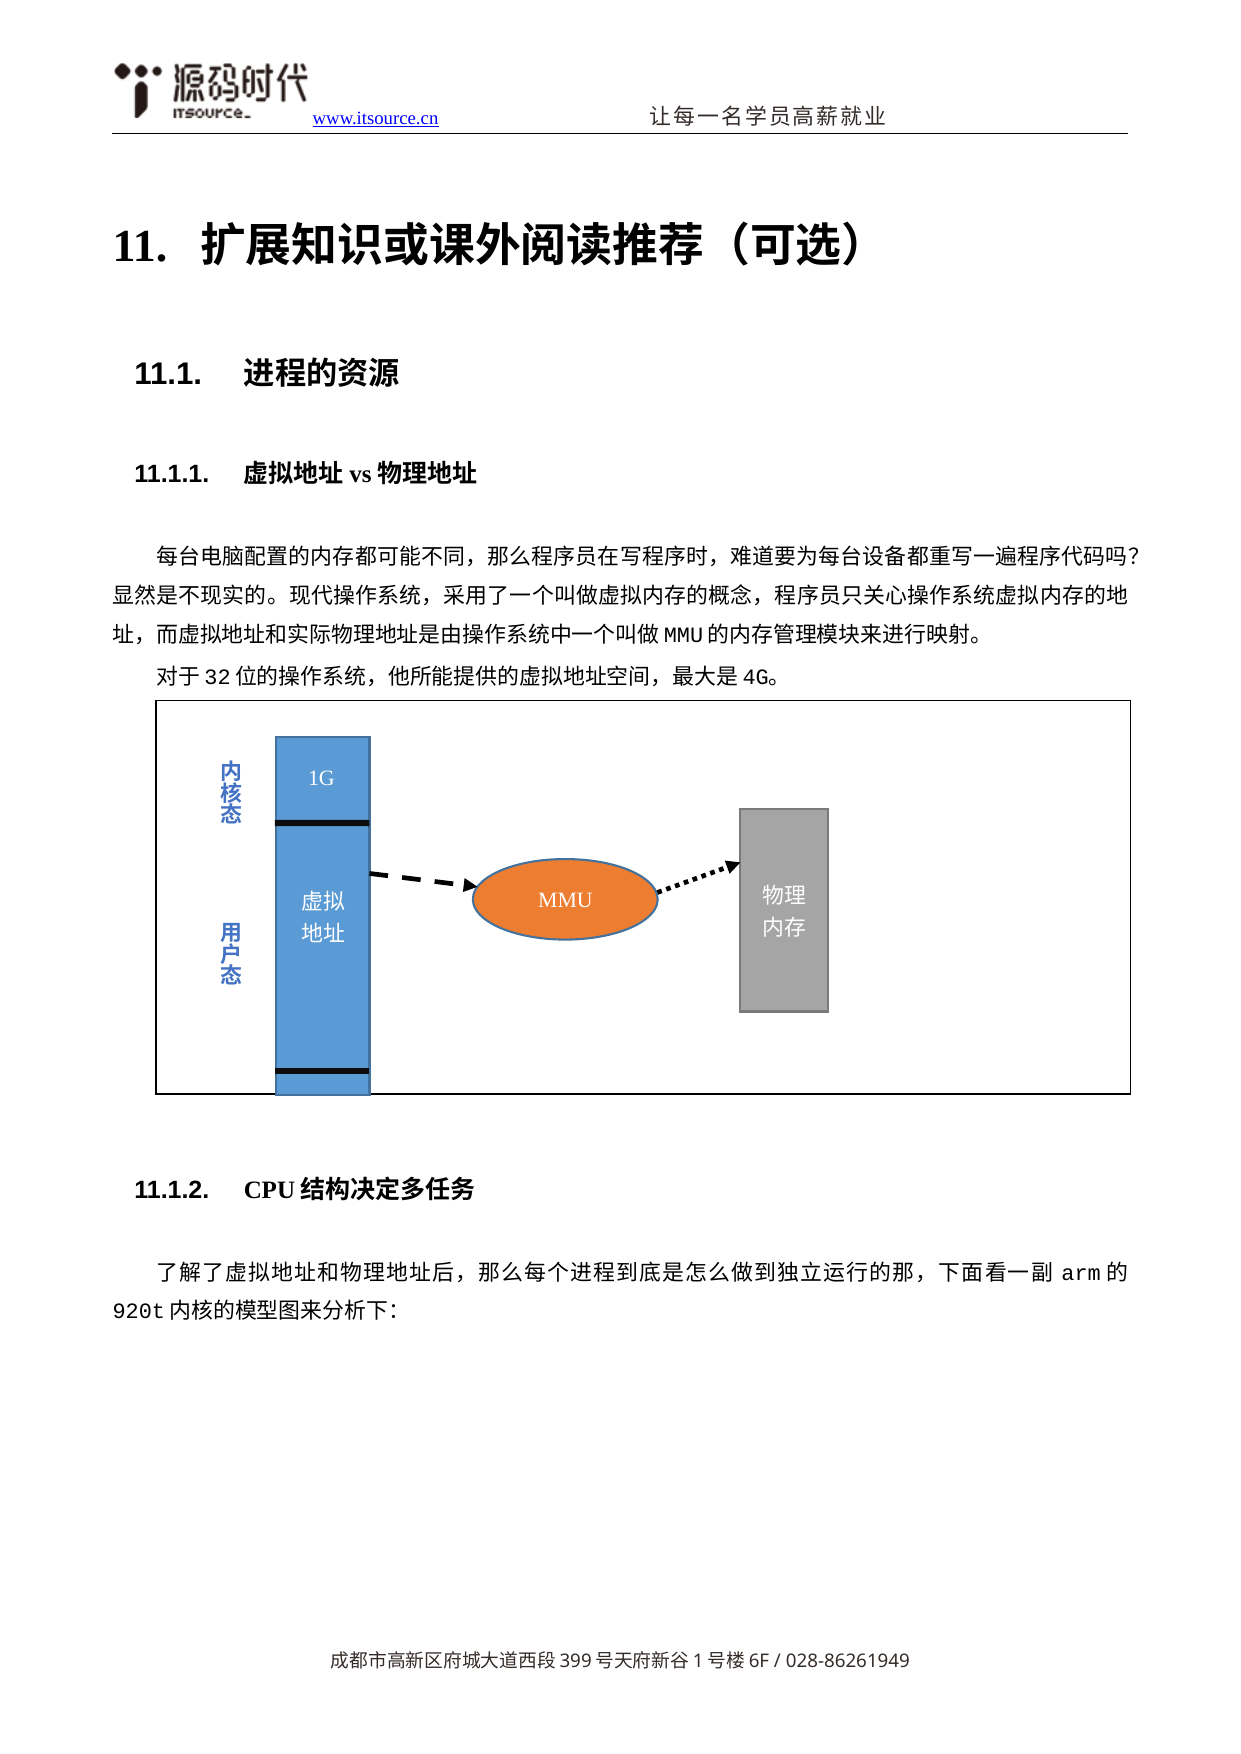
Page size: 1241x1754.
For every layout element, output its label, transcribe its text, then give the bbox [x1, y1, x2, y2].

text 每台电脑配置的内存都可能不同，那么程序员在写程序时，难道要为每台设备都重写一遍程序代码吗？显然是不现实的。现代操作系统，采用了一个叫做虚拟内存的概念，程序员只关心操作系统虚拟内存的地址，而虚拟地址和实际物理地址是由操作系统中一个叫做MMU的内存管理模块来进行映射。 [112, 538, 1128, 649]
picture [112, 59, 313, 125]
text CPU结构决定多任务 [134, 1155, 1106, 1220]
text 虚拟地址 vs 物理地址 [134, 439, 1106, 504]
text 对于32位的操作系统，他所能提供的虚拟地址空间，最大是4G。 [112, 658, 1128, 691]
text 扩展知识或课外阅读推荐（可选） [112, 193, 1128, 291]
text 进程的资源 [134, 338, 1106, 403]
text 了解了虚拟地址和物理地址后，那么每个进程到底是怎么做到独立运行的那，下面看一副arm的920t内核的模型图来分析下： [112, 1254, 1128, 1326]
